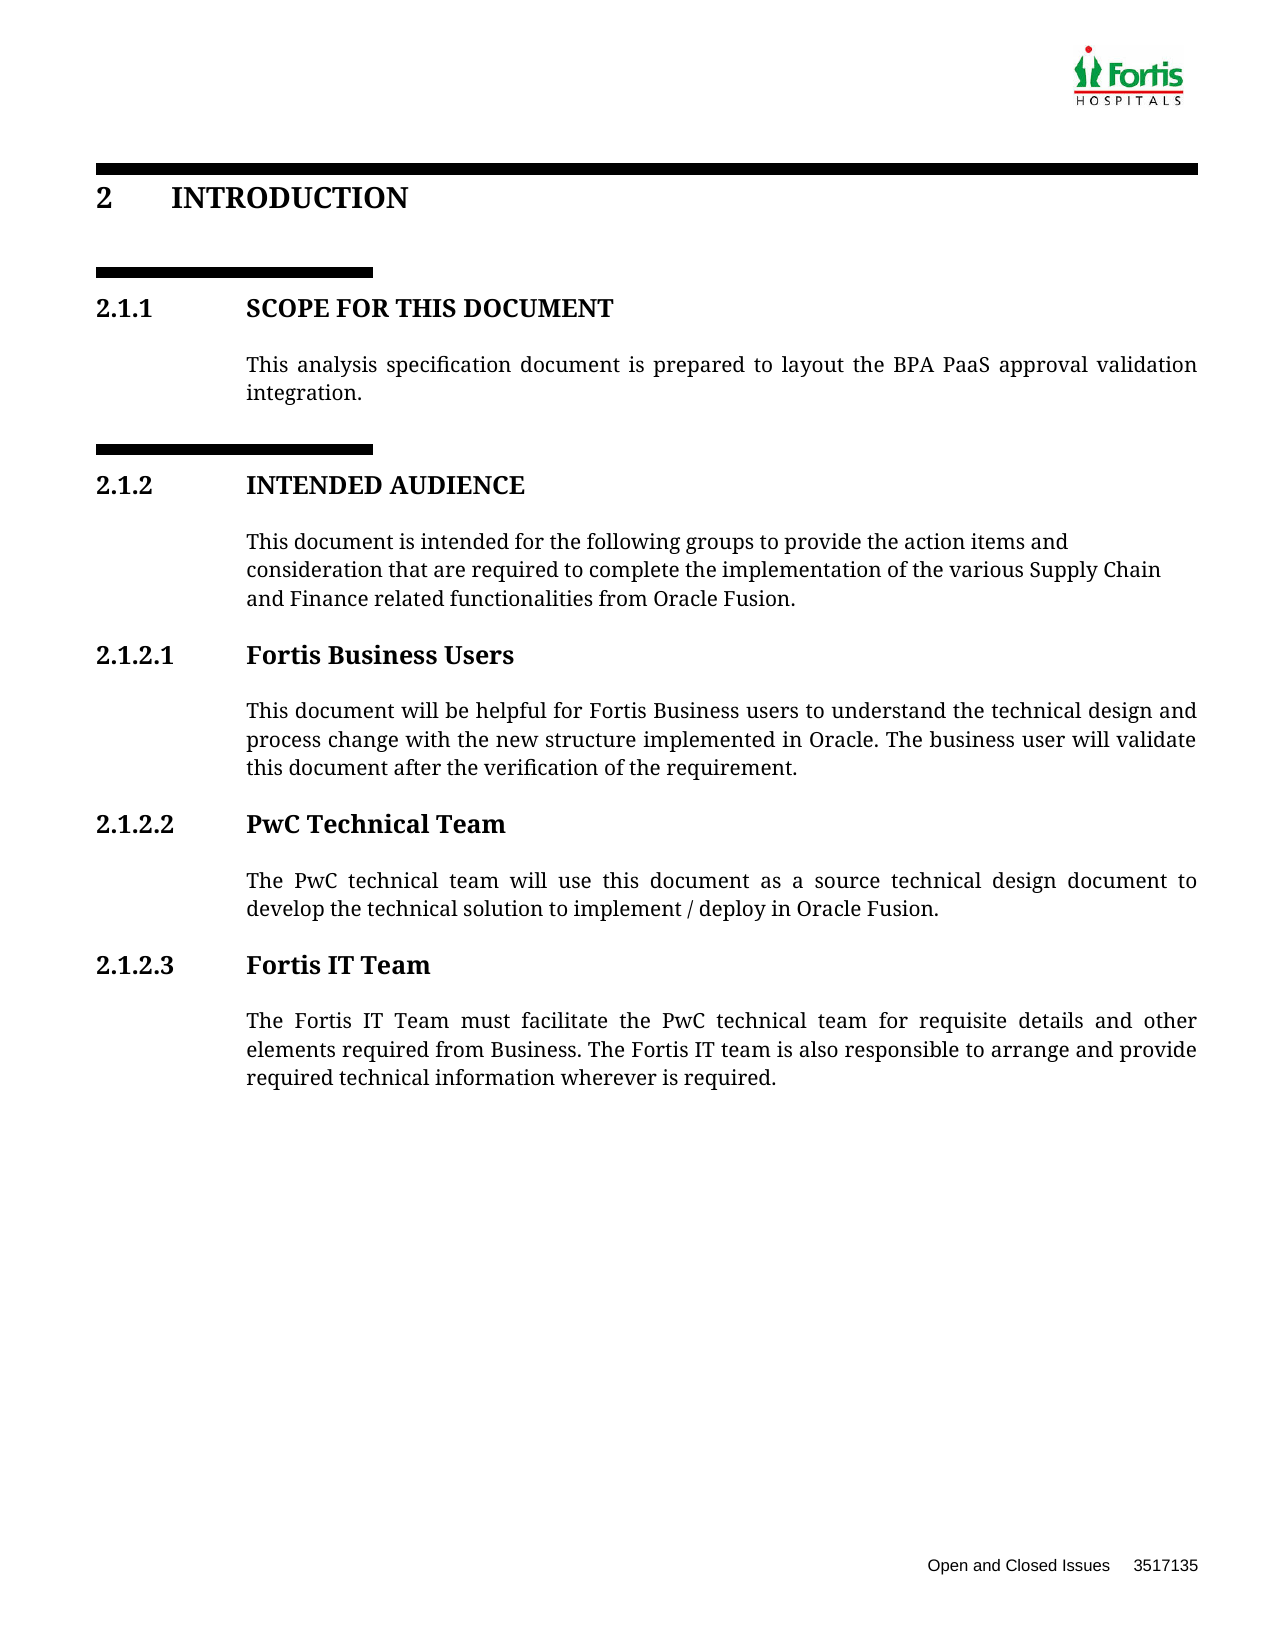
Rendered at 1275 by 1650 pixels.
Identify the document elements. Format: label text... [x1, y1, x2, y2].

text The PwC technical team will use this document as a source technical design document to develop the technical solution to implement / deploy in Oracle Fusion. [246, 866, 1198, 923]
text The Fortis IT Team must facilitate the PwC technical team for requisite details and other elements required from Business. The Fortis IT team is also responsible to arrange and provide required technical information wherever is required. [246, 1007, 1198, 1092]
subtitle Intended Audience [96, 468, 1198, 502]
subtitle Introduction [96, 175, 1198, 217]
subtitle PwC Technical Team [96, 807, 1198, 841]
subtitle Scope for this Document [96, 291, 1198, 325]
subtitle Fortis IT Team [96, 948, 1198, 982]
subtitle Fortis Business Users [96, 637, 1198, 671]
text This document will be helpful for Fortis Business users to understand the technical design and process change with the new structure implemented in Oracle. The business user will validate this document after the verification of the requirement. [246, 696, 1198, 782]
text This analysis specification document is prepared to layout the BPA PaaS approval validation integration. [246, 350, 1198, 407]
text This document is intended for the following groups to provide the action items and consideration that are required to complete the implementation of the various Supply Chain and Finance related functionalities from Oracle Fusion. [246, 527, 1198, 612]
picture [1072, 45, 1184, 108]
